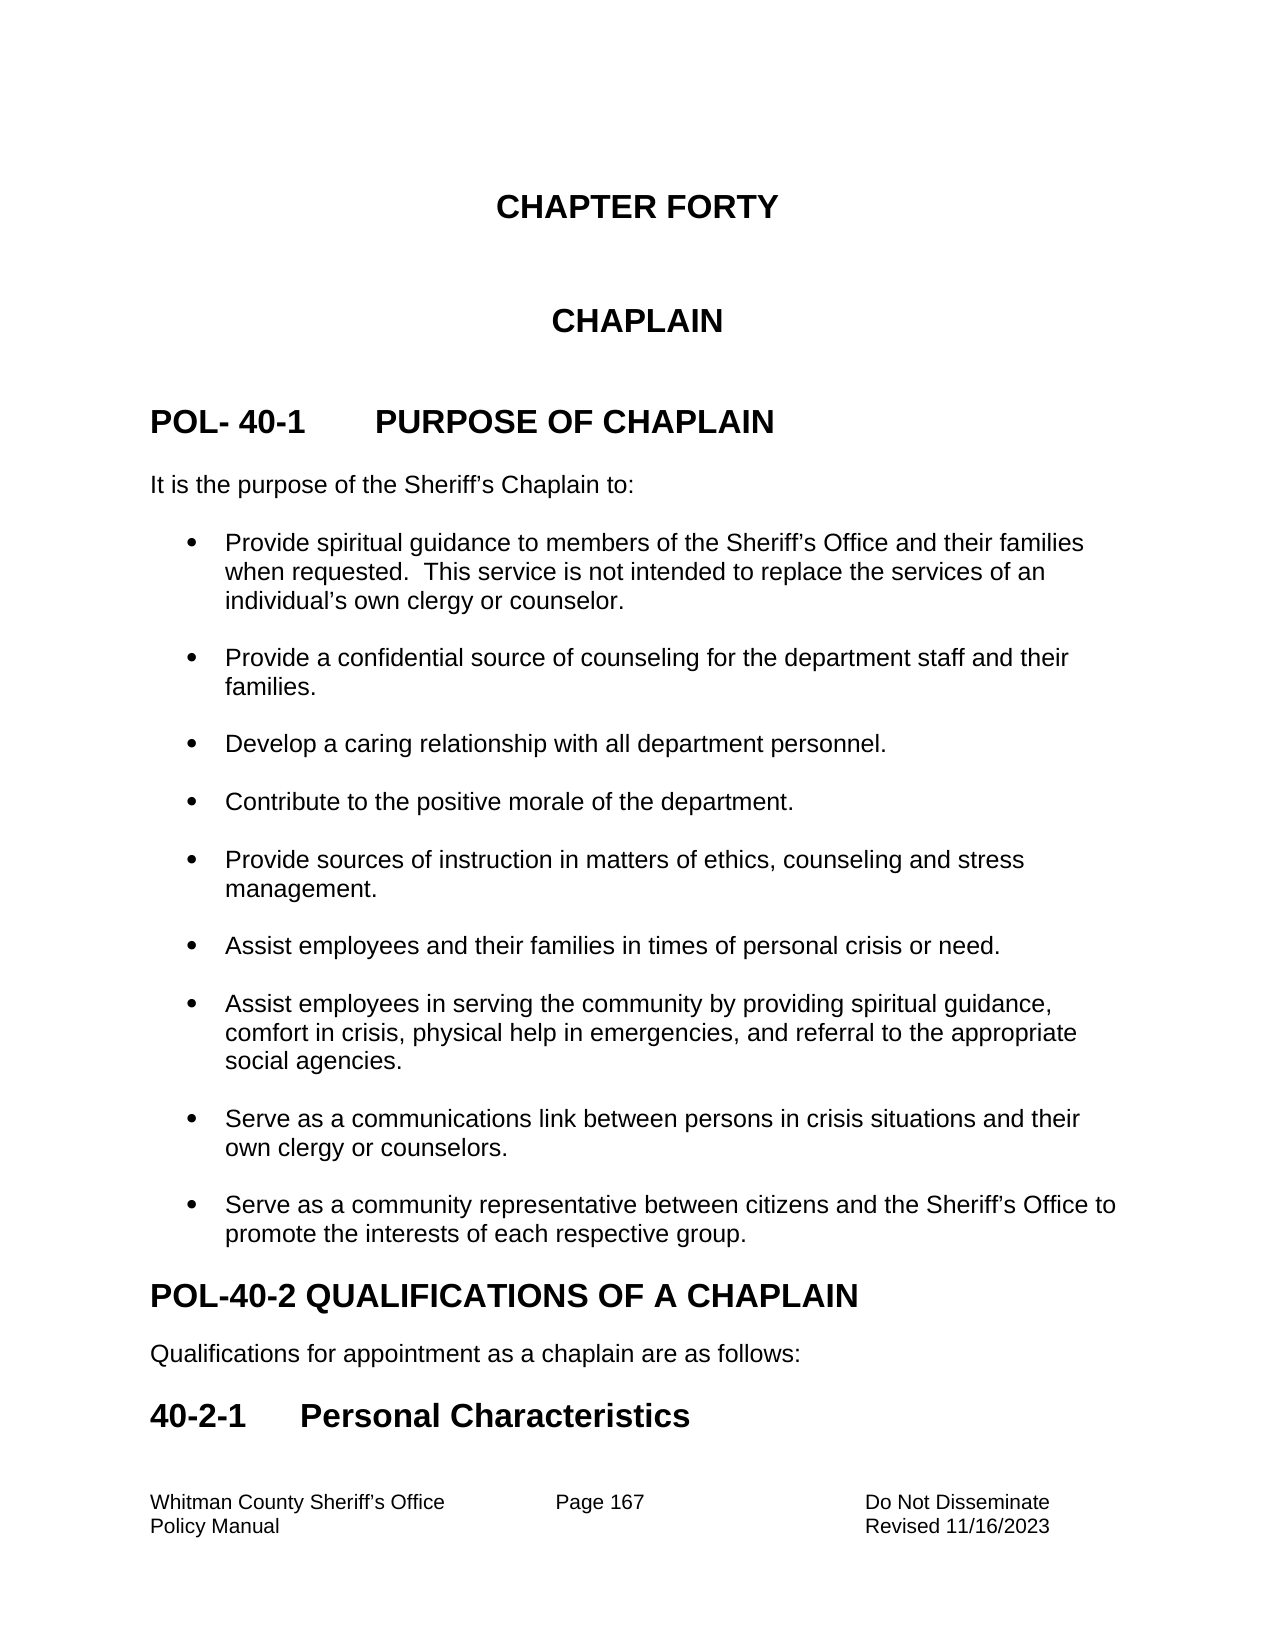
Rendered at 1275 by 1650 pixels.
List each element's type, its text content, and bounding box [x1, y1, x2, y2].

list Assist employees and their families in times of personal crisis or need. [187, 931, 1125, 960]
text Qualifications for appointment as a chaplain are as follows: [150, 1339, 1125, 1368]
list Assist employees in serving the community by providing spiritual guidance, comfort in crisis, physical help in emergencies, and referral to the appropriate social agencies. [187, 989, 1125, 1075]
list Serve as a communications link between persons in crisis situations and their own clergy or counselors. [187, 1104, 1125, 1161]
text It is the purpose of the Sheriff’s Chaplain to: [150, 471, 1125, 499]
list Personal Characteristics [150, 1396, 1125, 1435]
list Provide a confidential source of counseling for the department staff and their families. [187, 643, 1125, 701]
list Serve as a community representative between citizens and the Sheriff’s Office to promote the interests of each respective group. [187, 1190, 1125, 1248]
list Develop a caring relationship with all department personnel. [187, 729, 1125, 758]
subtitle POL- 40-1 PURPOSE OF CHAPLAIN [150, 402, 1125, 440]
list Contribute to the positive morale of the department. [187, 787, 1125, 816]
list Provide sources of instruction in matters of ethics, counseling and stress management. [187, 845, 1125, 902]
subtitle POL-40-2 QUALIFICATIONS OF A CHAPLAIN [150, 1276, 1125, 1315]
list Provide spiritual guidance to members of the Sheriff’s Office and their families when requested. This service is not intended to replace the services of an individual’s own clergy or counselor. [187, 528, 1125, 614]
text Chaplain [150, 301, 1125, 339]
text CHAPTER Forty [150, 187, 1125, 226]
